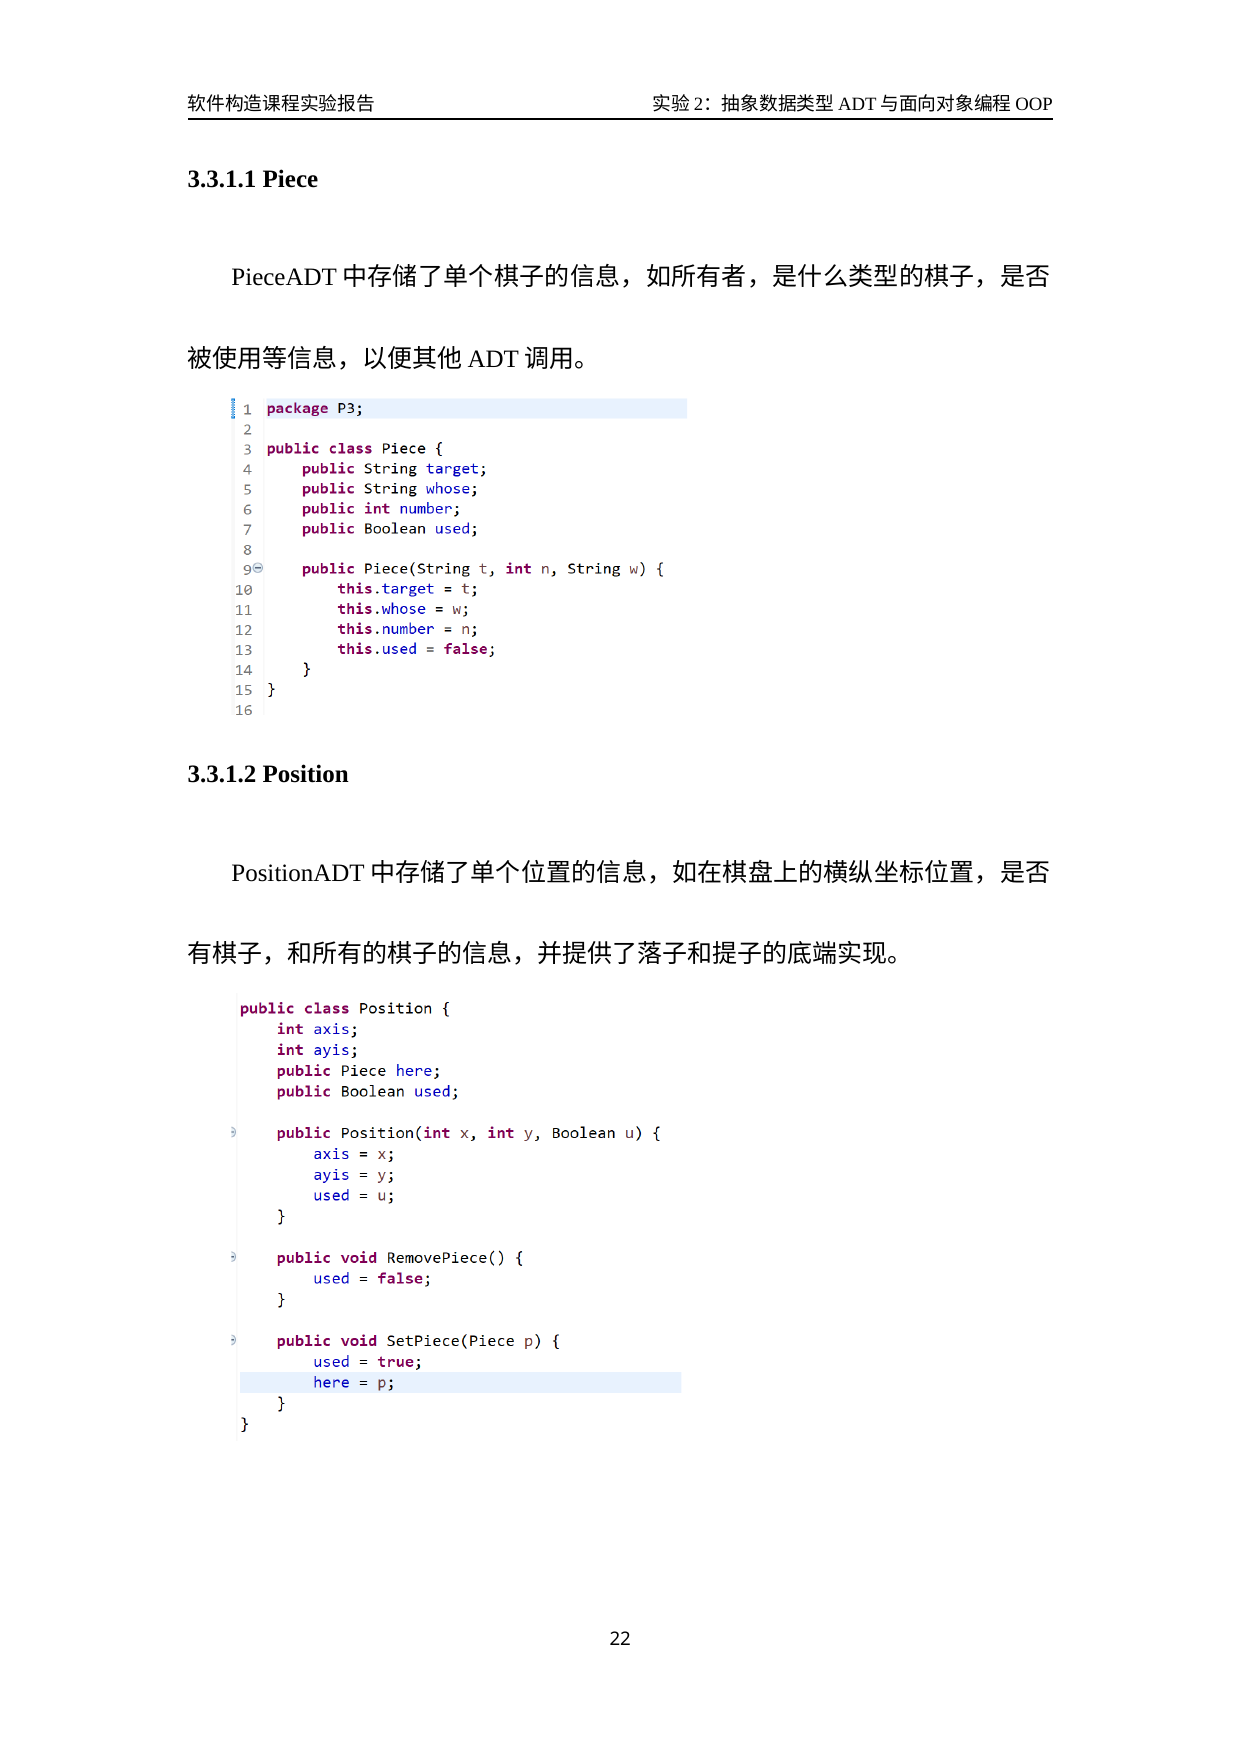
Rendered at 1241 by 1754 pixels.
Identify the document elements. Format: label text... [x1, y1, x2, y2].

text PieceADT中存储了单个棋子的信息，如所有者，是什么类型的棋子，是否被使用等信息，以便其他ADT调用。 [187, 242, 1053, 389]
picture [231, 397, 688, 715]
subtitle 3.3.1.2 Position [187, 757, 1053, 790]
picture [231, 993, 682, 1441]
text PositionADT中存储了单个位置的信息，如在棋盘上的横纵坐标位置，是否有棋子，和所有的棋子的信息，并提供了落子和提子的底端实现。 [187, 838, 1053, 984]
subtitle 3.3.1.1 Piece [187, 162, 1053, 194]
